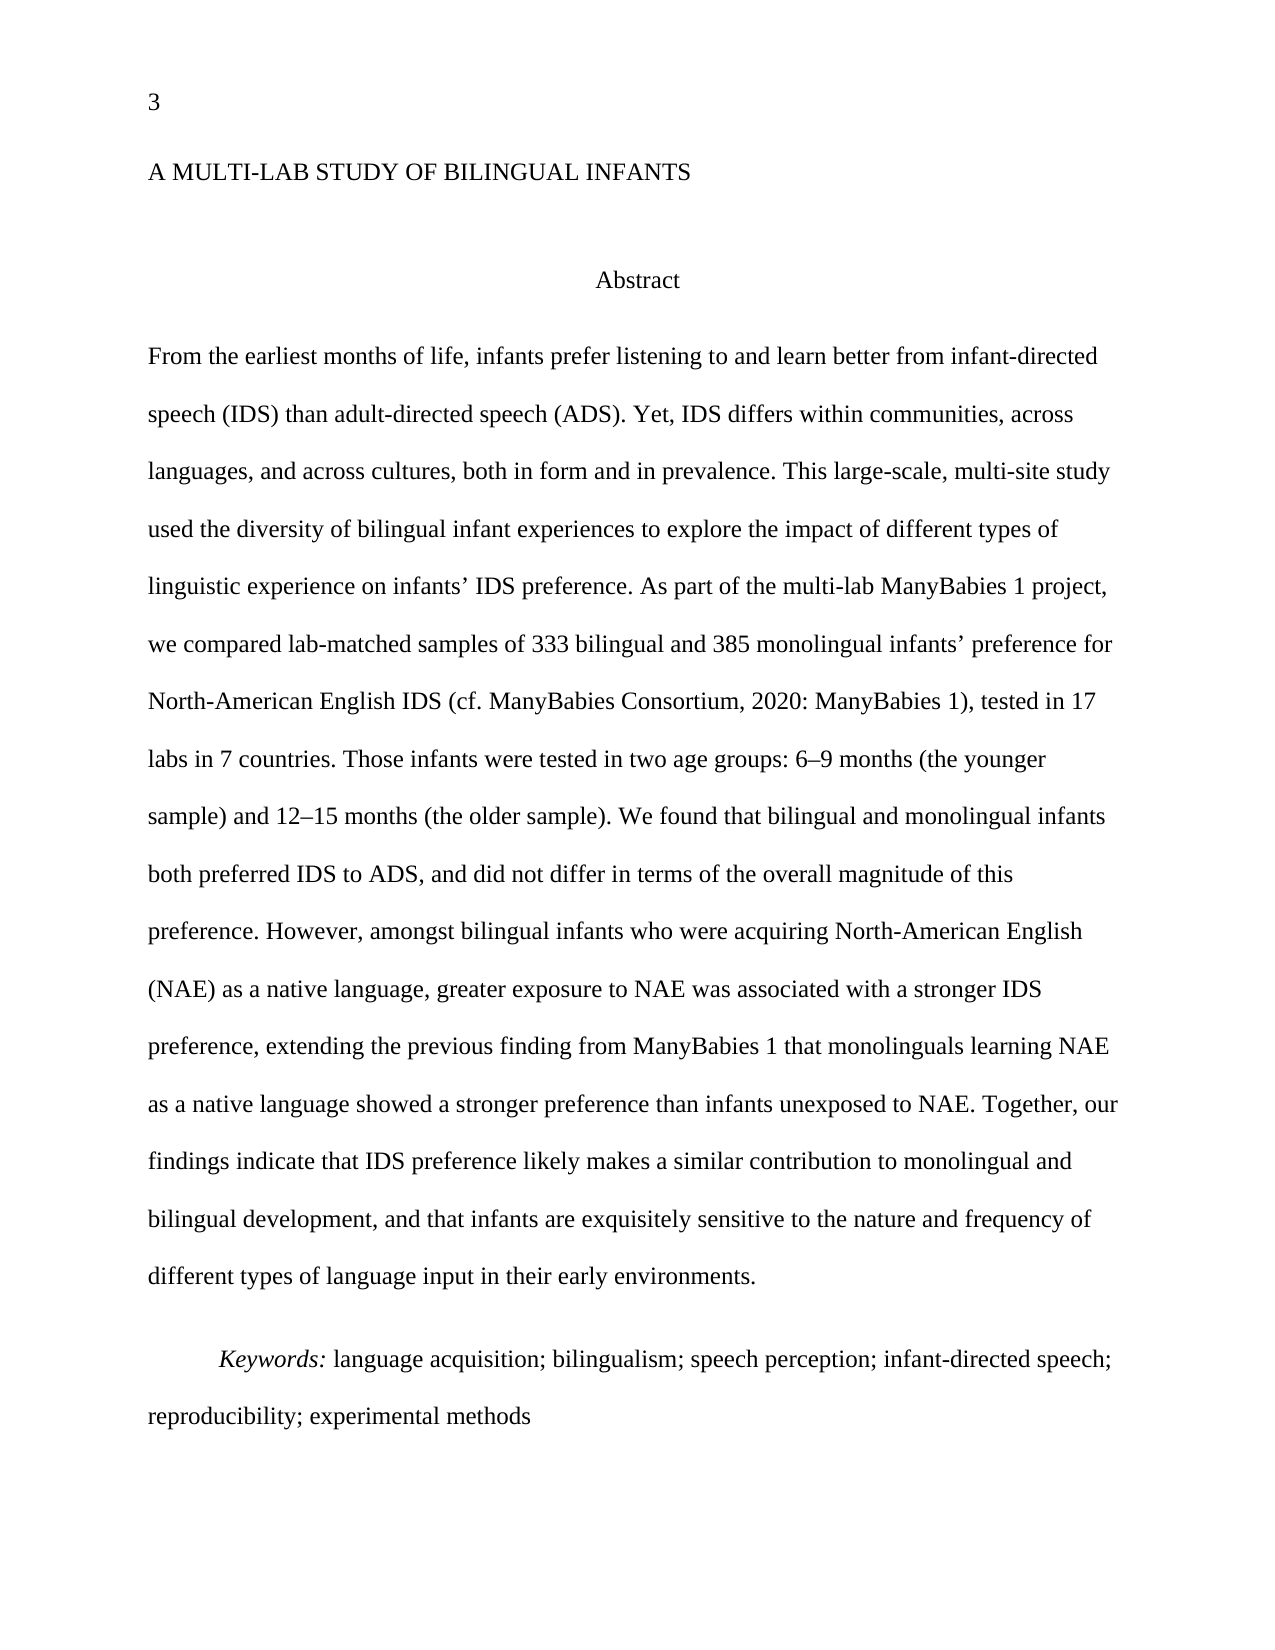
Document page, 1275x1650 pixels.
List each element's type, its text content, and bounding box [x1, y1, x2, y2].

text Abstract [148, 265, 1127, 294]
text Keywords: language acquisition; bilingualism; speech perception; infant-directed speech; reproducibility; experimental methods [148, 1344, 1127, 1430]
text From the earliest months of life, infants prefer listening to and learn better from infant-directed speech (IDS) than adult-directed speech (ADS). Yet, IDS differs within communities, across languages, and across cultures, both in form and in prevalence. This large-scale, multi-site study used the diversity of bilingual infant experiences to explore the impact of different types of linguistic experience on infants’ IDS preference. As part of the multi-lab ManyBabies 1 project, we compared lab-matched samples of 333 bilingual and 385 monolingual infants’ preference for North-American English IDS (cf. ManyBabies Consortium, 2020: ManyBabies 1), tested in 17 labs in 7 countries. Those infants were tested in two age groups: 6–9 months (the younger sample) and 12–15 months (the older sample). We found that bilingual and monolingual infants both preferred IDS to ADS, and did not differ in terms of the overall magnitude of this preference. However, amongst bilingual infants who were acquiring North-American English (NAE) as a native language, greater exposure to NAE was associated with a stronger IDS preference, extending the previous finding from ManyBabies 1 that monolinguals learning NAE as a native language showed a stronger preference than infants unexposed to NAE. Together, our findings indicate that IDS preference likely makes a similar contribution to monolingual and bilingual development, and that infants are exquisitely sensitive to the nature and frequency of different types of language input in their early environments. [148, 341, 1127, 1290]
